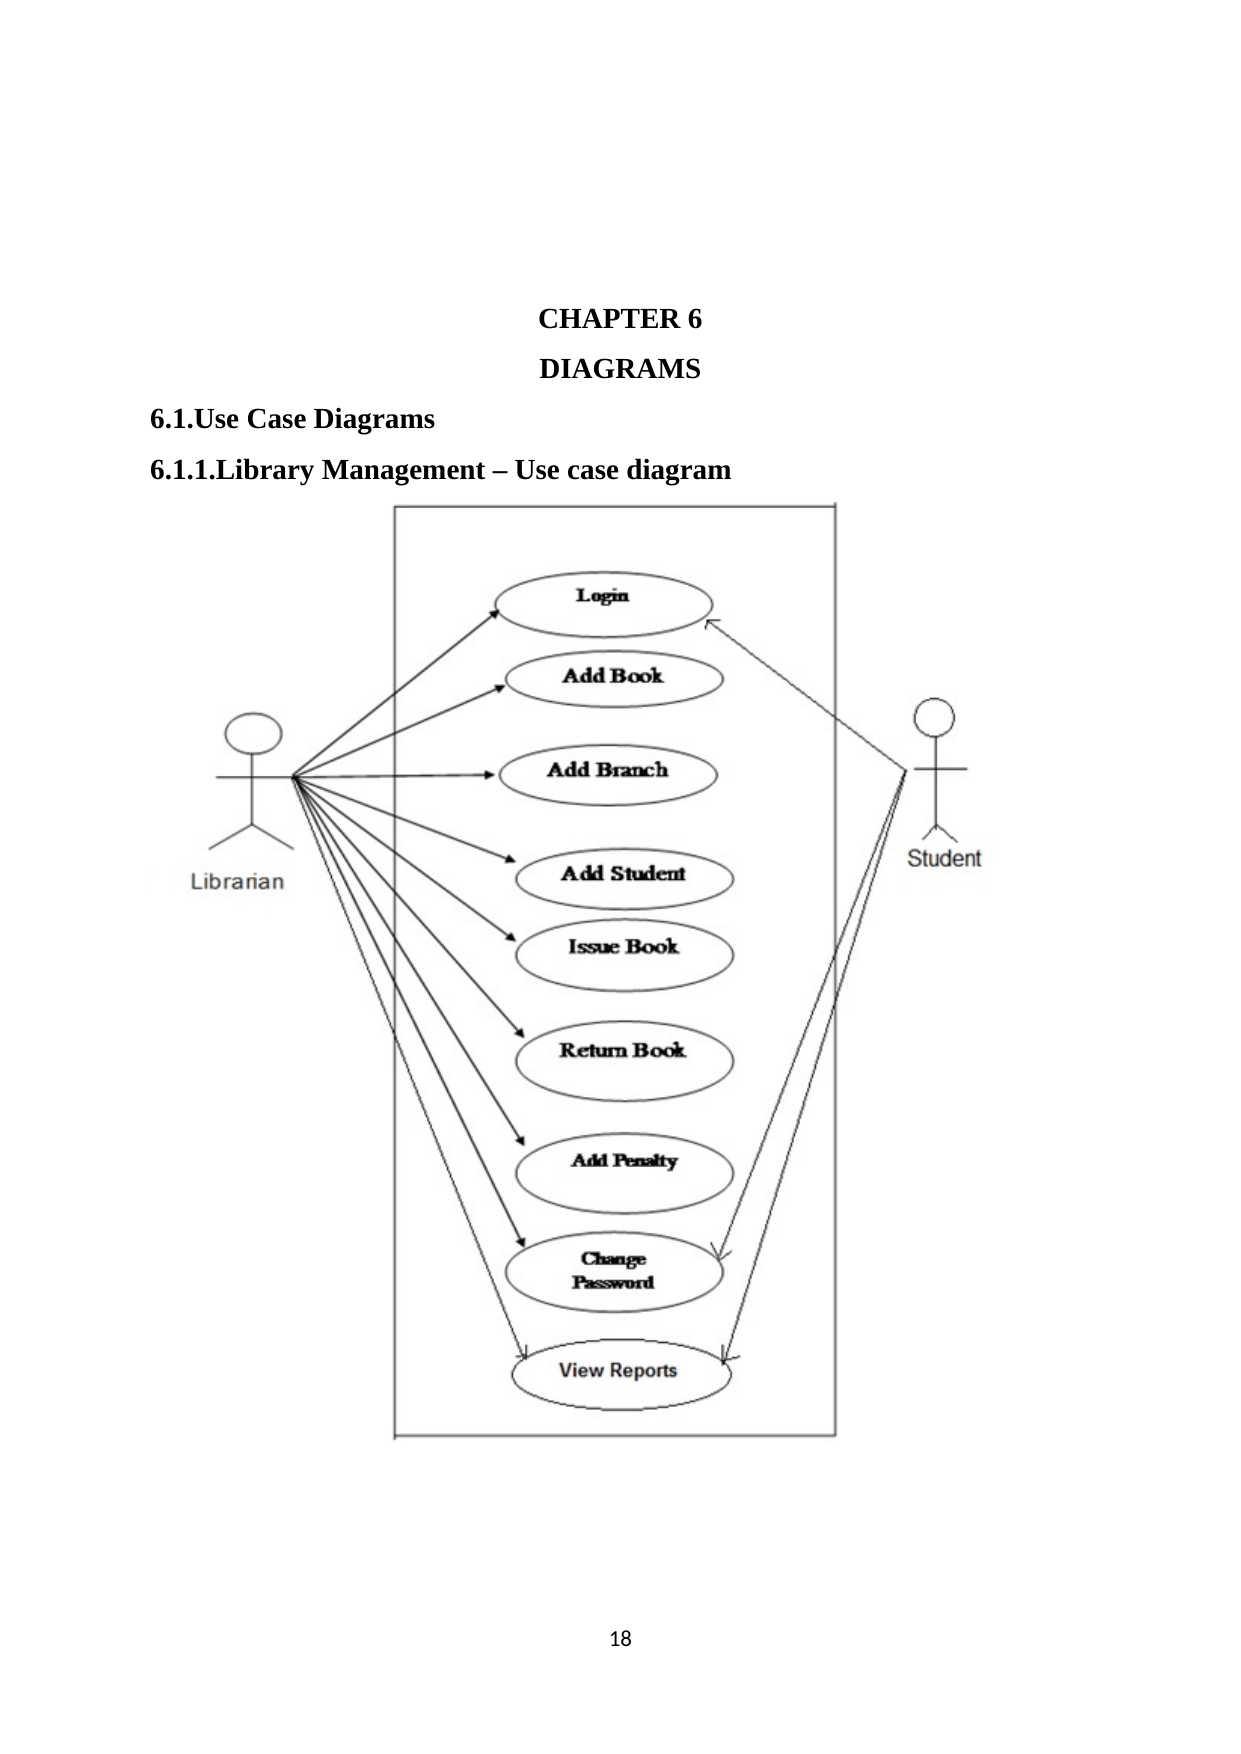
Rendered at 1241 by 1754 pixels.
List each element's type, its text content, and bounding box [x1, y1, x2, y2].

text 6.1.Use Case Diagrams [150, 402, 1090, 435]
text CHAPTER 6 [150, 301, 1090, 334]
text 6.1.1.Library Management – Use case diagram [150, 452, 1090, 485]
text DIAGRAMS [150, 351, 1090, 385]
picture [150, 502, 1091, 1443]
